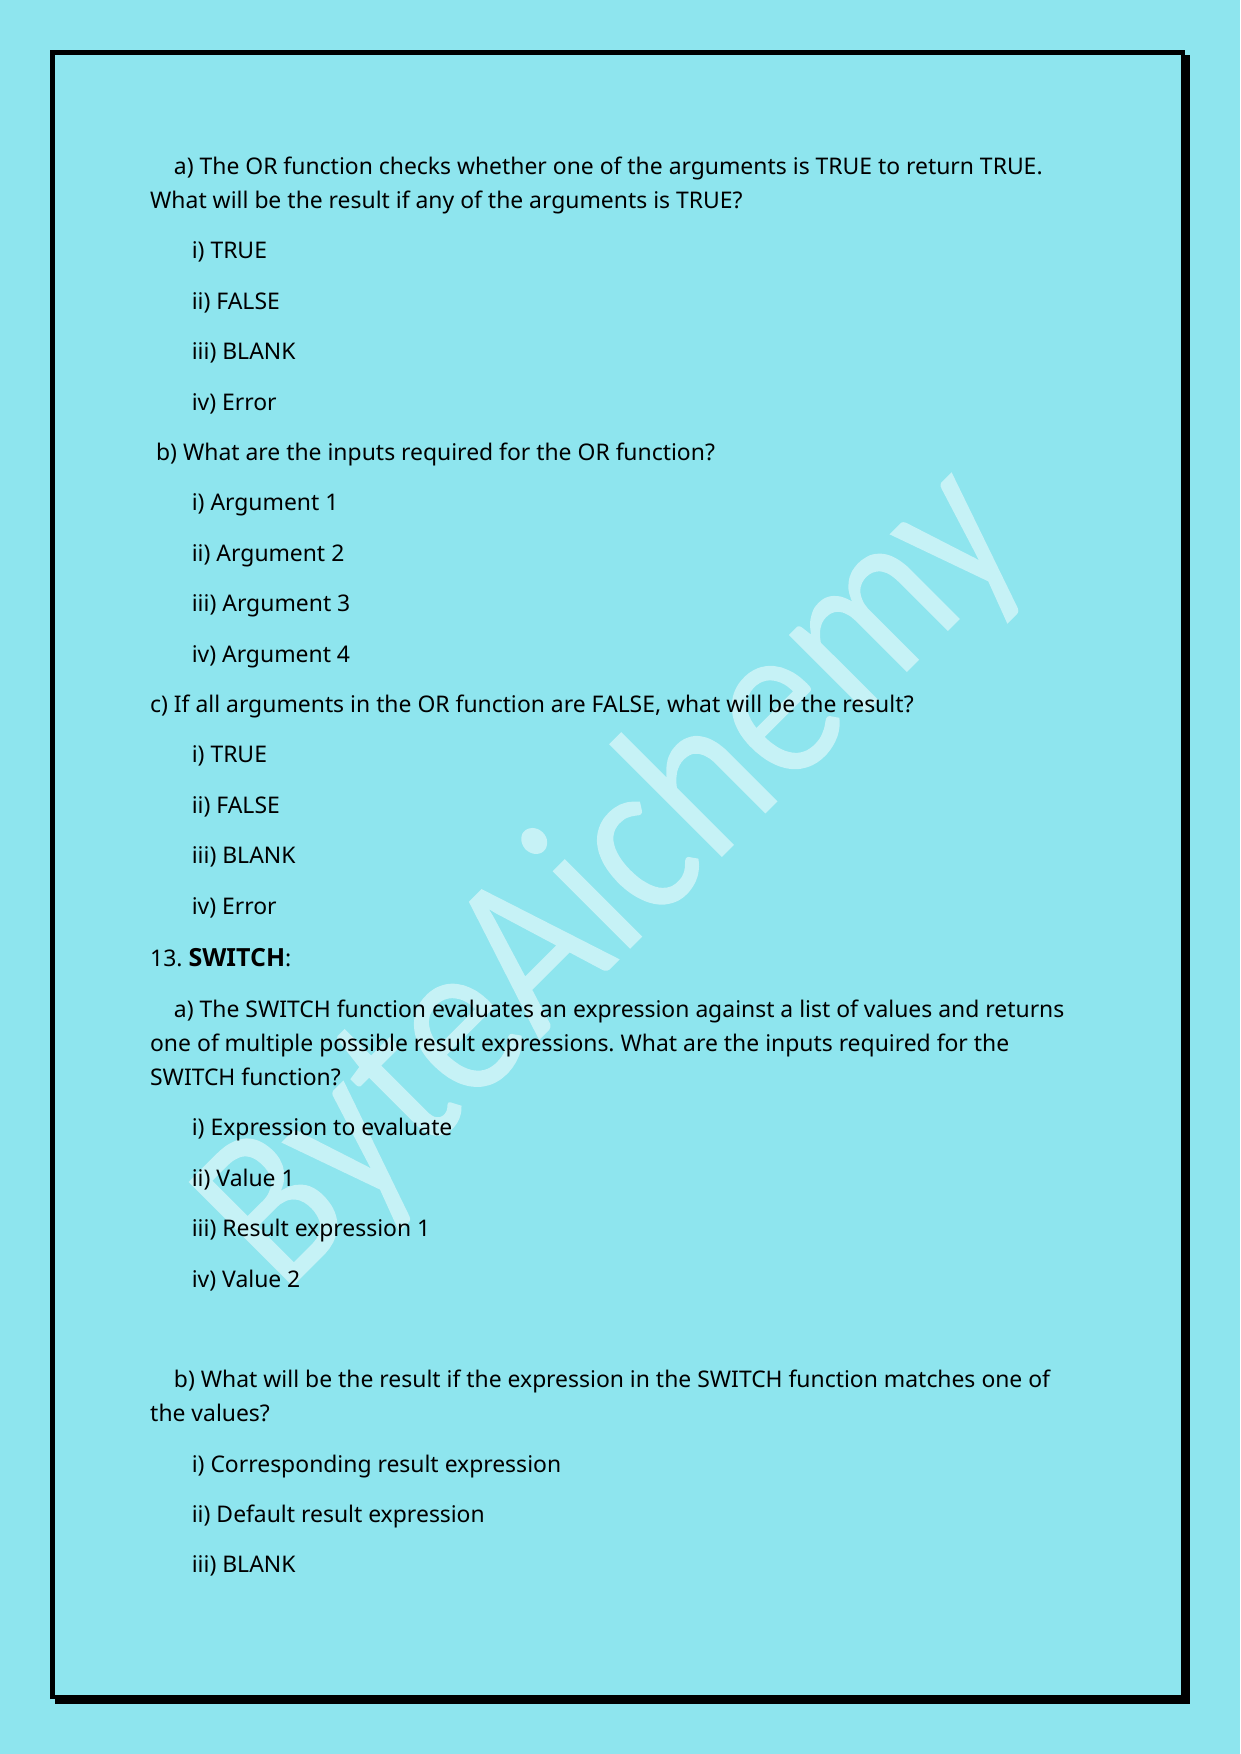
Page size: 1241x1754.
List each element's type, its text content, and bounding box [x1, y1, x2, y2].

text 13. SWITCH: [150, 940, 1086, 974]
text ii) FALSE [150, 284, 1086, 316]
text i) Expression to evaluate [150, 1111, 1086, 1143]
text iii) Argument 3 [150, 587, 1086, 618]
text ii) Argument 2 [150, 537, 1086, 568]
text iv) Error [150, 889, 1086, 921]
text a) The SWITCH function evaluates an expression against a list of values and returns one of multiple possible result expressions. What are the inputs required for the SWITCH function? [150, 993, 1086, 1092]
text ii) Value 1 [150, 1162, 1086, 1193]
text i) TRUE [150, 738, 1086, 769]
text c) If all arguments in the OR function are FALSE, what will be the result? [150, 688, 1086, 719]
text iv) Argument 4 [150, 637, 1086, 669]
text b) What will be the result if the expression in the SWITCH function matches one of the values? [150, 1363, 1086, 1428]
text i) TRUE [150, 234, 1086, 265]
text iii) BLANK [150, 839, 1086, 870]
text iii) BLANK [150, 1548, 1086, 1580]
text iii) Result expression 1 [150, 1212, 1086, 1243]
text ii) Default result expression [150, 1498, 1086, 1529]
text i) Argument 1 [150, 486, 1086, 517]
text iii) BLANK [150, 335, 1086, 366]
text i) Corresponding result expression [150, 1448, 1086, 1479]
text b) What are the inputs required for the OR function? [150, 436, 1086, 467]
text iv) Error [150, 385, 1086, 417]
text a) The OR function checks whether one of the arguments is TRUE to return TRUE. What will be the result if any of the arguments is TRUE? [150, 150, 1086, 215]
text ii) FALSE [150, 789, 1086, 820]
text iv) Value 2 [150, 1263, 1086, 1294]
